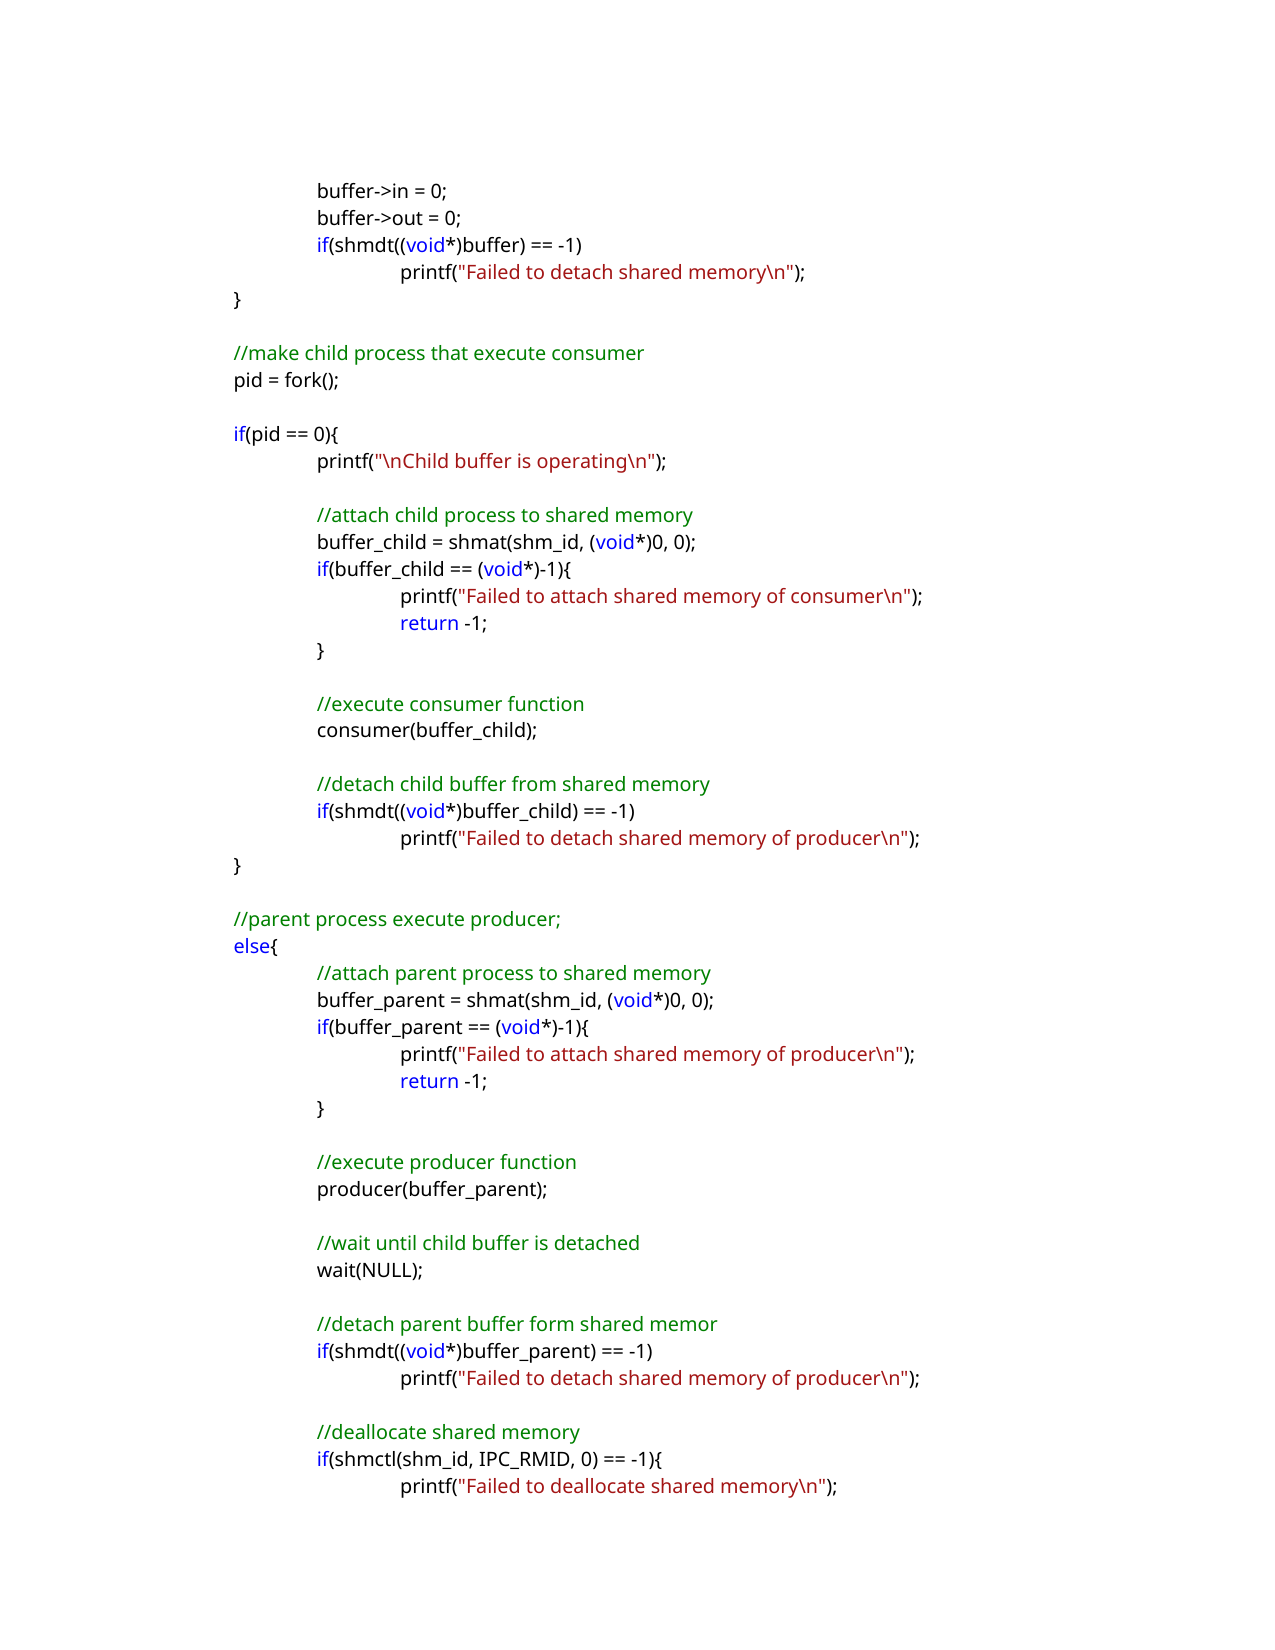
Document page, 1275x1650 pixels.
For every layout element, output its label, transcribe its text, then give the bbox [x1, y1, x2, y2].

text //make child process that execute consumer [150, 339, 1125, 366]
text return -1; [150, 1067, 1125, 1094]
text //detach parent buffer form shared memor [150, 1310, 1125, 1337]
text } [150, 636, 1125, 663]
text if(shmctl(shm_id, IPC_RMID, 0) == -1){ [150, 1445, 1125, 1472]
text //execute producer function [150, 1148, 1125, 1175]
text if(shmdt((void*)buffer_child) == -1) [150, 798, 1125, 825]
text buffer->out = 0; [150, 204, 1125, 231]
text } [150, 852, 1125, 879]
text return -1; [150, 609, 1125, 636]
text } [150, 1094, 1125, 1121]
text //parent process execute producer; [150, 906, 1125, 933]
text pid = fork(); [150, 366, 1125, 393]
text producer(buffer_parent); [150, 1175, 1125, 1202]
text wait(NULL); [150, 1256, 1125, 1283]
text buffer->in = 0; [150, 177, 1125, 204]
text if(buffer_child == (void*)-1){ [150, 555, 1125, 582]
text printf("Failed to detach shared memory\n"); [150, 258, 1125, 285]
text if(shmdt((void*)buffer_parent) == -1) [150, 1337, 1125, 1364]
text //detach child buffer from shared memory [150, 771, 1125, 798]
text printf("Failed to attach shared memory of producer\n"); [150, 1041, 1125, 1067]
text if(pid == 0){ [150, 420, 1125, 447]
text } [150, 285, 1125, 312]
text else{ [150, 933, 1125, 959]
text printf("Failed to attach shared memory of consumer\n"); [150, 582, 1125, 609]
text if(buffer_parent == (void*)-1){ [150, 1013, 1125, 1041]
text //attach parent process to shared memory [150, 959, 1125, 987]
text printf("Failed to detach shared memory of producer\n"); [150, 825, 1125, 852]
text printf("Failed to deallocate shared memory\n"); [150, 1472, 1125, 1499]
text if(shmdt((void*)buffer) == -1) [150, 231, 1125, 258]
text buffer_child = shmat(shm_id, (void*)0, 0); [150, 528, 1125, 555]
text //execute consumer function [150, 690, 1125, 717]
text consumer(buffer_child); [150, 717, 1125, 744]
text //wait until child buffer is detached [150, 1229, 1125, 1256]
text printf("Failed to detach shared memory of producer\n"); [150, 1364, 1125, 1391]
text //deallocate shared memory [150, 1418, 1125, 1445]
text //attach child process to shared memory [150, 501, 1125, 528]
text buffer_parent = shmat(shm_id, (void*)0, 0); [150, 987, 1125, 1013]
text printf("\nChild buffer is operating\n"); [150, 447, 1125, 474]
